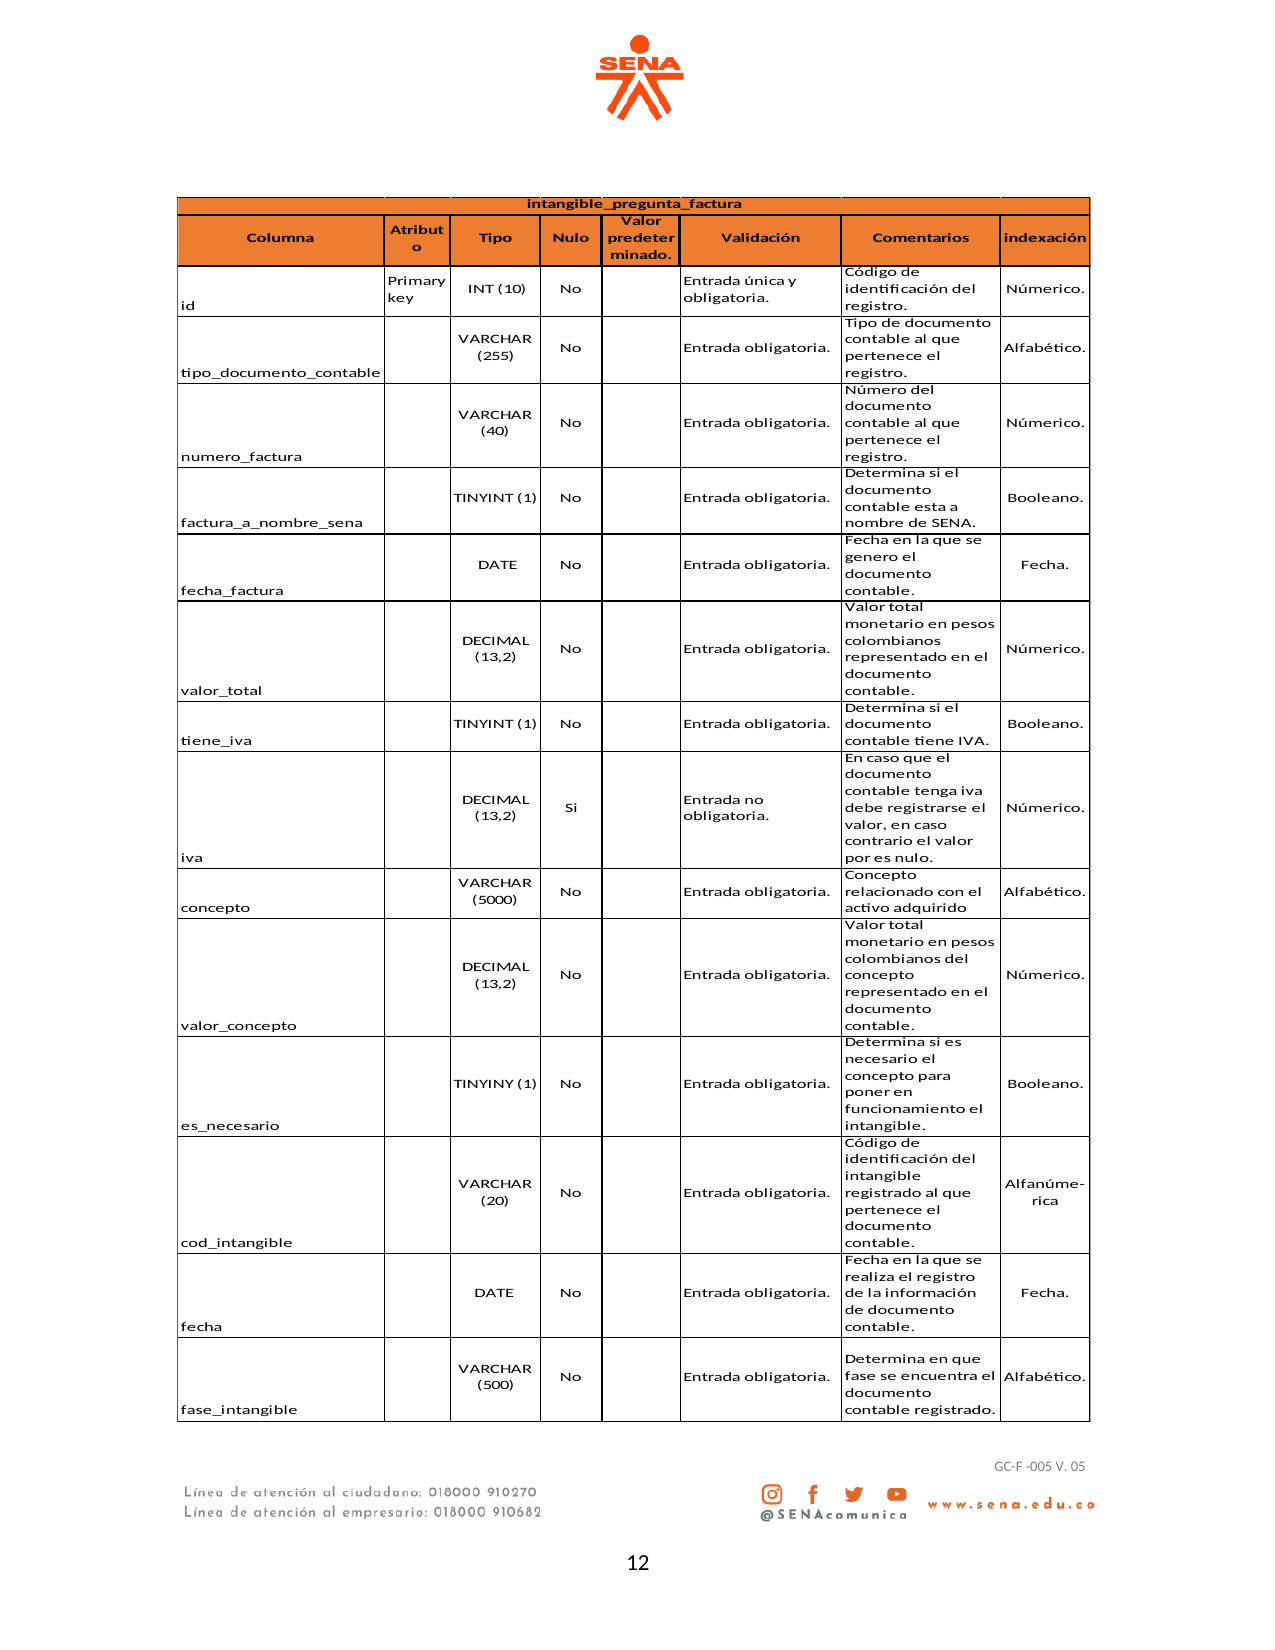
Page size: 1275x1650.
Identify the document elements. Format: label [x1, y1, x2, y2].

picture [177, 1465, 1098, 1532]
picture [585, 31, 690, 125]
